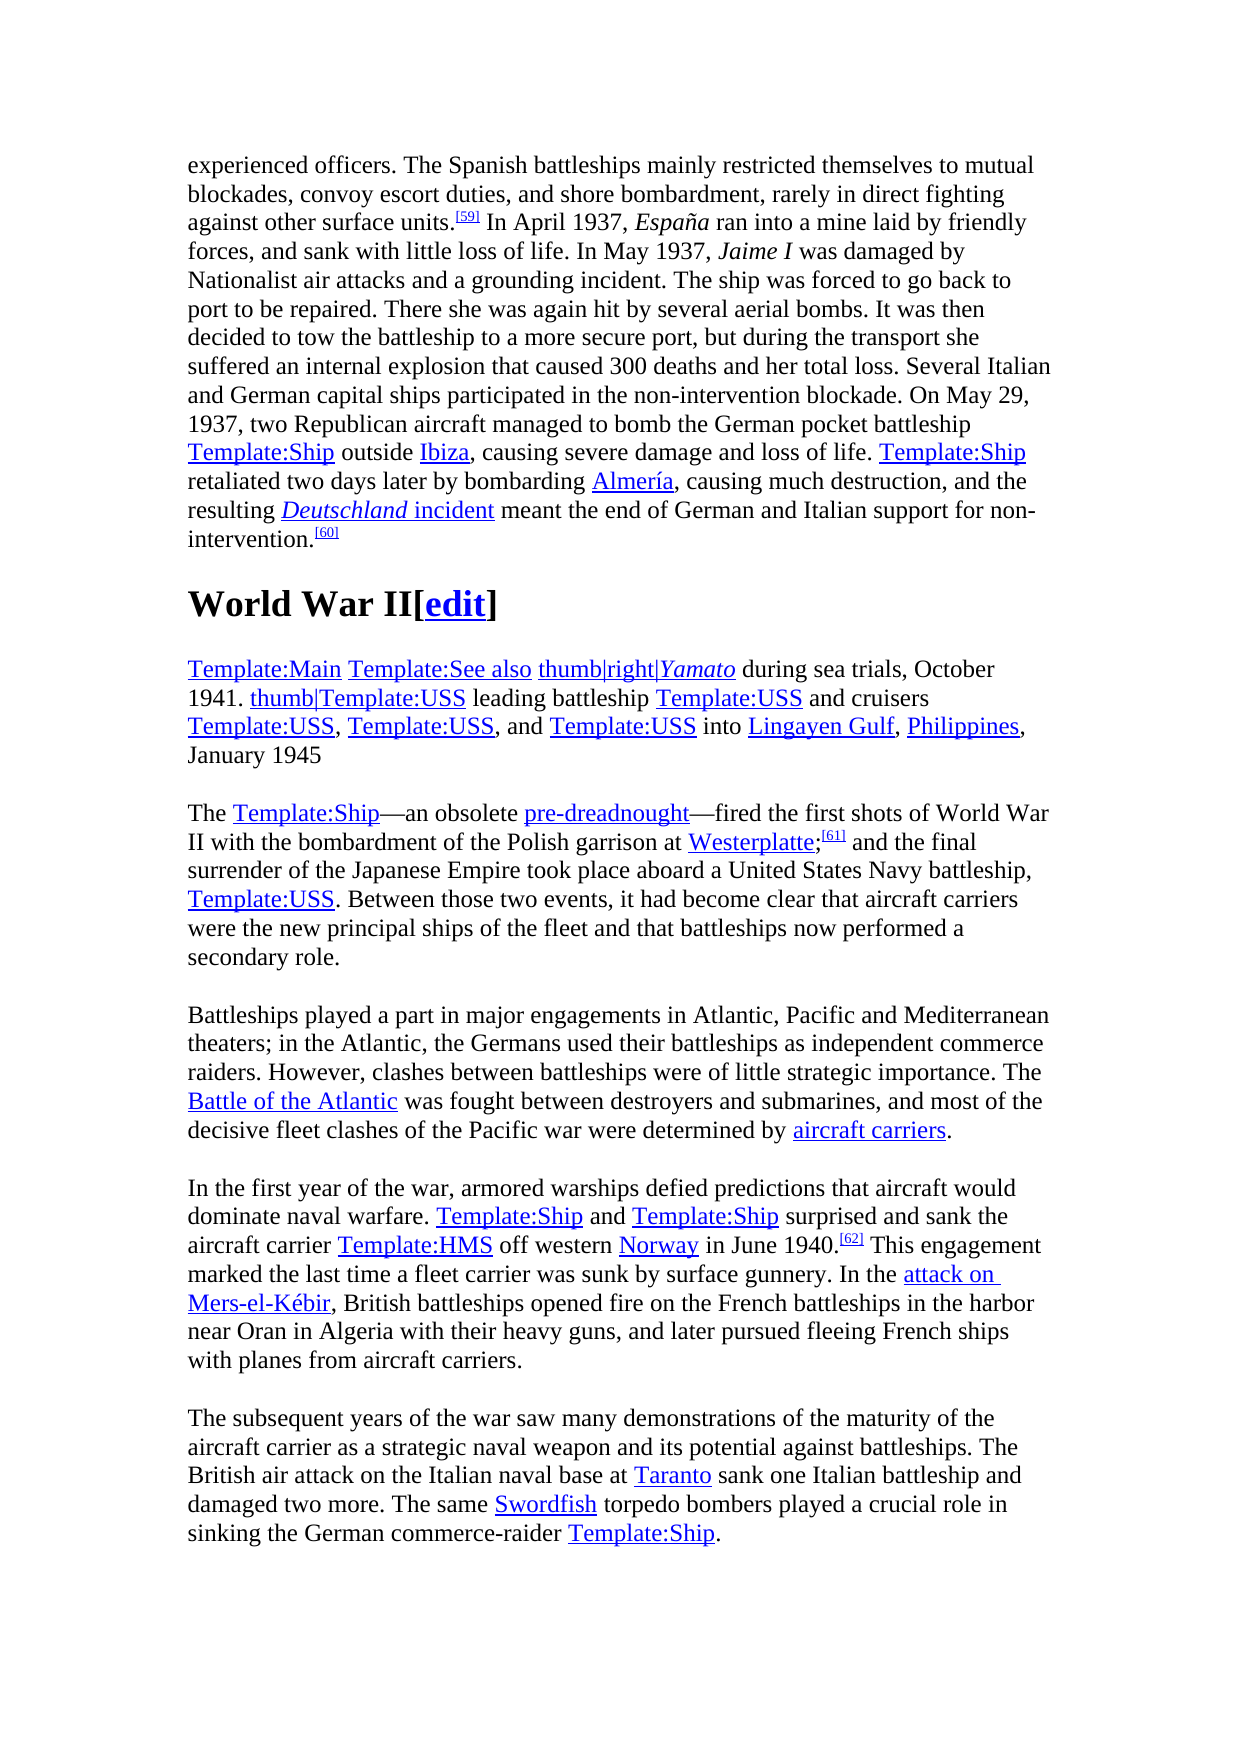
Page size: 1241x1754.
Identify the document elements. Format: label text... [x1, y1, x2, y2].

text Template:Main Template:See also thumb|right|Yamato during sea trials, October 1941. thumb|Template:USS leading battleship Template:USS and cruisers Template:USS, Template:USS, and Template:USS into Lingayen Gulf, Philippines, January 1945 [187, 654, 1053, 769]
subtitle World War II[edit] [187, 582, 1053, 625]
text The Template:Ship—an obsolete pre-dreadnought—fired the first shots of World War II with the bombardment of the Polish garrison at Westerplatte;[61] and the final surrender of the Japanese Empire took place aboard a United States Navy battleship, Template:USS. Between those two events, it had become clear that aircraft carriers were the new principal ships of the fleet and that battleships now performed a secondary role. [187, 798, 1053, 971]
text Battleships played a part in major engagements in Atlantic, Pacific and Mediterranean theaters; in the Atlantic, the Germans used their battleships as independent commerce raiders. However, clashes between battleships were of little strategic importance. The Battle of the Atlantic was fought between destroyers and submarines, and most of the decisive fleet clashes of the Pacific war were determined by aircraft carriers. [187, 1000, 1053, 1143]
text In the first year of the war, armored warships defied predictions that aircraft would dominate naval warfare. Template:Ship and Template:Ship surprised and sank the aircraft carrier Template:HMS off western Norway in June 1940.[62] This engagement marked the last time a fleet carrier was sunk by surface gunnery. In the attack on Mers-el-Kébir, British battleships opened fire on the French battleships in the harbor near Oran in Algeria with their heavy guns, and later pursued fleeing French ships with planes from aircraft carriers. [187, 1173, 1053, 1374]
text The subsequent years of the war saw many demonstrations of the maturity of the aircraft carrier as a strategic naval weapon and its potential against battleships. The British air attack on the Italian naval base at Taranto sank one Italian battleship and damaged two more. The same Swordfish torpedo bombers played a crucial role in sinking the German commerce-raider Template:Ship. [187, 1403, 1053, 1547]
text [187, 150, 1053, 552]
